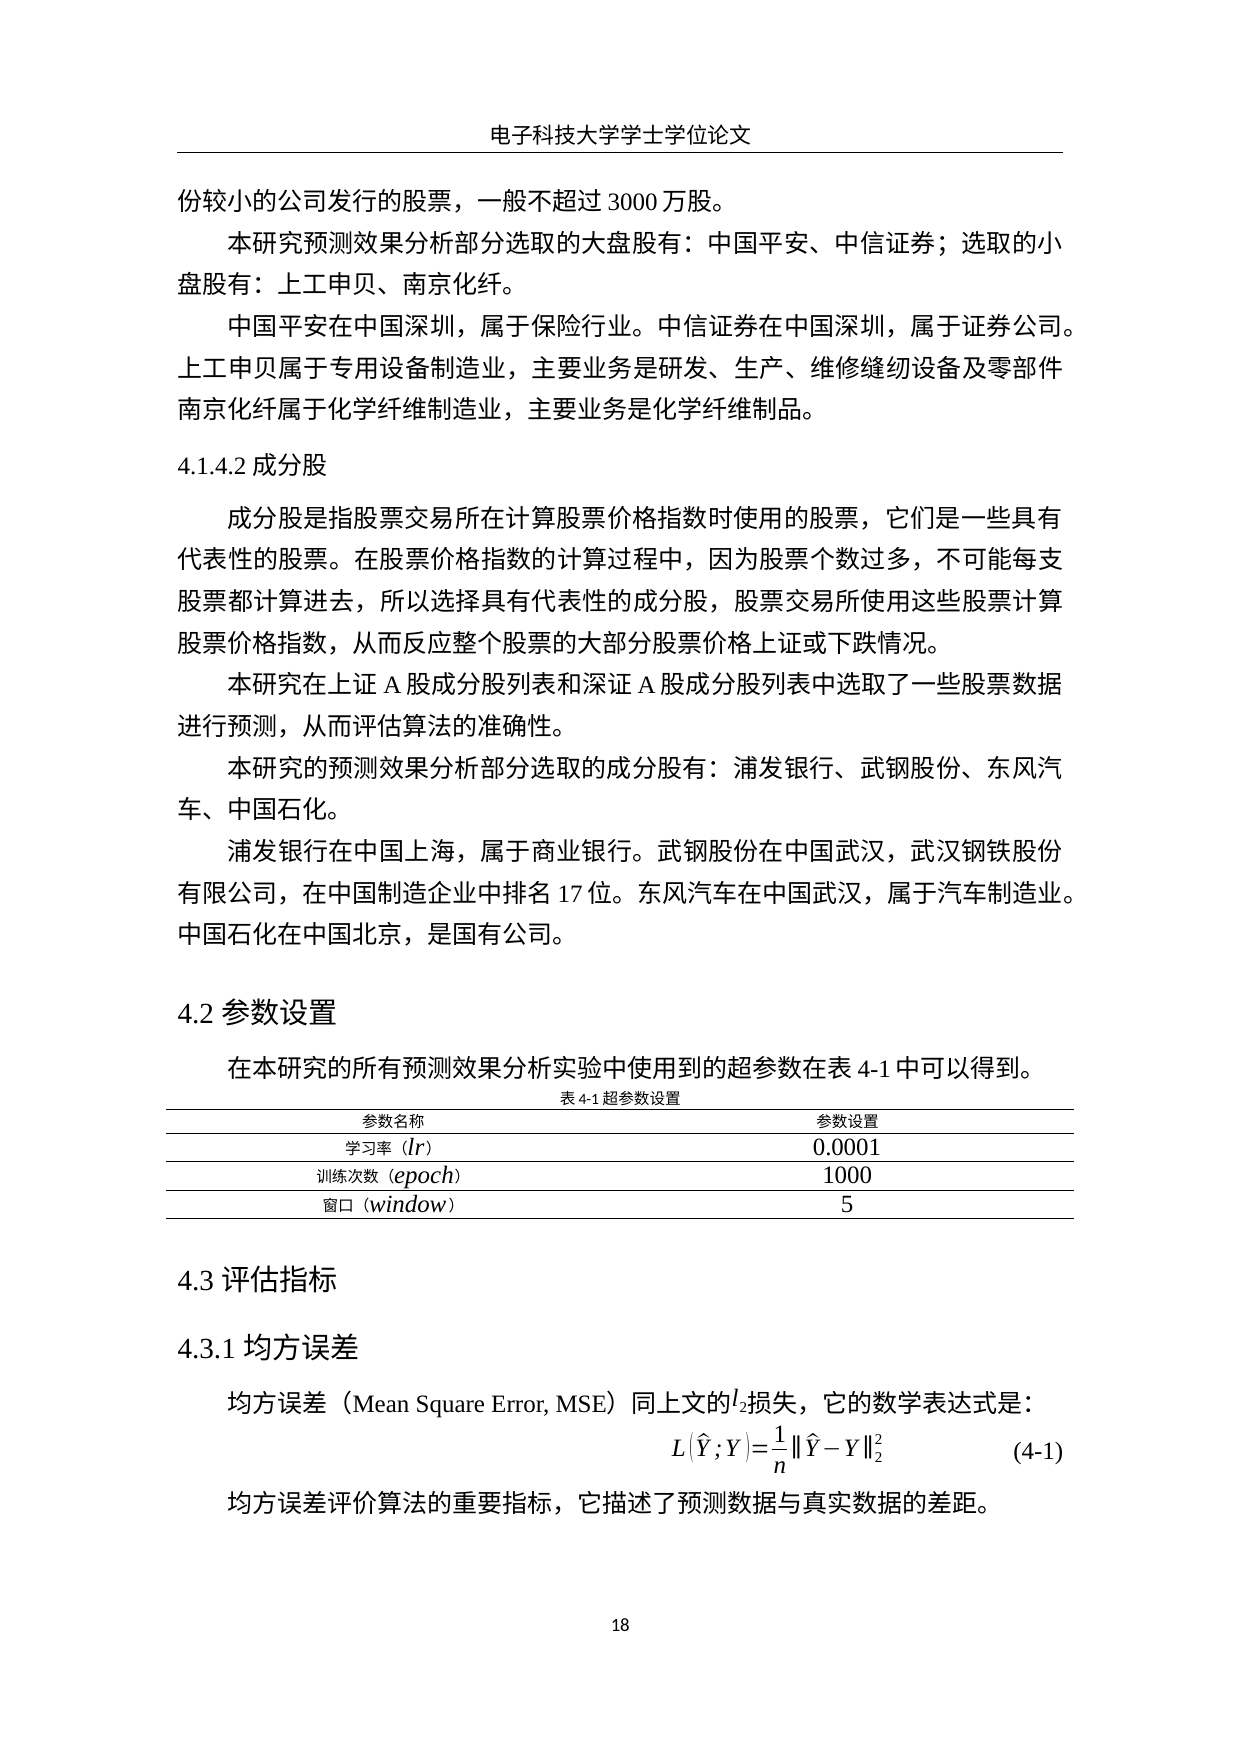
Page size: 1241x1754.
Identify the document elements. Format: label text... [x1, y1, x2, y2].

table_header 参数设置 [620, 1110, 1074, 1132]
text 表4-1 超参数设置 [177, 1086, 1063, 1109]
table_cell 学习率（） [166, 1134, 620, 1161]
text 4.1.4.2 成分股 [177, 440, 1063, 481]
text 中国平安在中国深圳，属于保险行业。中信证券在中国深圳，属于证券公司。上工申贝属于专用设备制造业，主要业务是研发、生产、维修缝纫设备及零部件。南京化纤属于化学纤维制造业，主要业务是化学纤维制品。 [177, 302, 1063, 427]
text 本研究在上证A股成分股列表和深证A股成分股列表中选取了一些股票数据进行预测，从而评估算法的准确性。 [177, 661, 1063, 744]
table_cell 窗口（） [166, 1191, 620, 1218]
table_cell [620, 1191, 1074, 1218]
text (4-1) [177, 1421, 1063, 1479]
table_header 参数名称 [166, 1110, 620, 1132]
table_cell [620, 1134, 1074, 1161]
text 浦发银行在中国上海，属于商业银行。武钢股份在中国武汉，武汉钢铁股份有限公司，在中国制造企业中排名17位。东风汽车在中国武汉，属于汽车制造业。中国石化在中国北京，是国有公司。 [177, 827, 1063, 952]
text 本研究的预测效果分析部分选取的成分股有：浦发银行、武钢股份、东风汽车、中国石化。 [177, 744, 1063, 827]
table_cell [620, 1162, 1074, 1190]
text 在本研究的所有预测效果分析实验中使用到的超参数在表4-1中可以得到。 [177, 1044, 1063, 1086]
table_cell 训练次数（） [166, 1162, 620, 1190]
text 本研究预测效果分析部分选取的大盘股有：中国平安、中信证券；选取的小盘股有：上工申贝、南京化纤。 [177, 219, 1063, 302]
text 4.3.1 均方误差 [177, 1324, 1063, 1366]
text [177, 177, 1063, 219]
text 4.3 评估指标 [177, 1257, 1063, 1299]
text 4.2 参数设置 [177, 990, 1063, 1032]
text 均方误差（Mean Square Error, MSE）同上文的损失，它的数学表达式是： [177, 1379, 1063, 1421]
text 成分股是指股票交易所在计算股票价格指数时使用的股票，它们是一些具有代表性的股票。在股票价格指数的计算过程中，因为股票个数过多，不可能每支股票都计算进去，所以选择具有代表性的成分股，股票交易所使用这些股票计算股票价格指数，从而反应整个股票的大部分股票价格上证或下跌情况。 [177, 494, 1063, 661]
text 均方误差评价算法的重要指标，它描述了预测数据与真实数据的差距。 [177, 1479, 1063, 1521]
